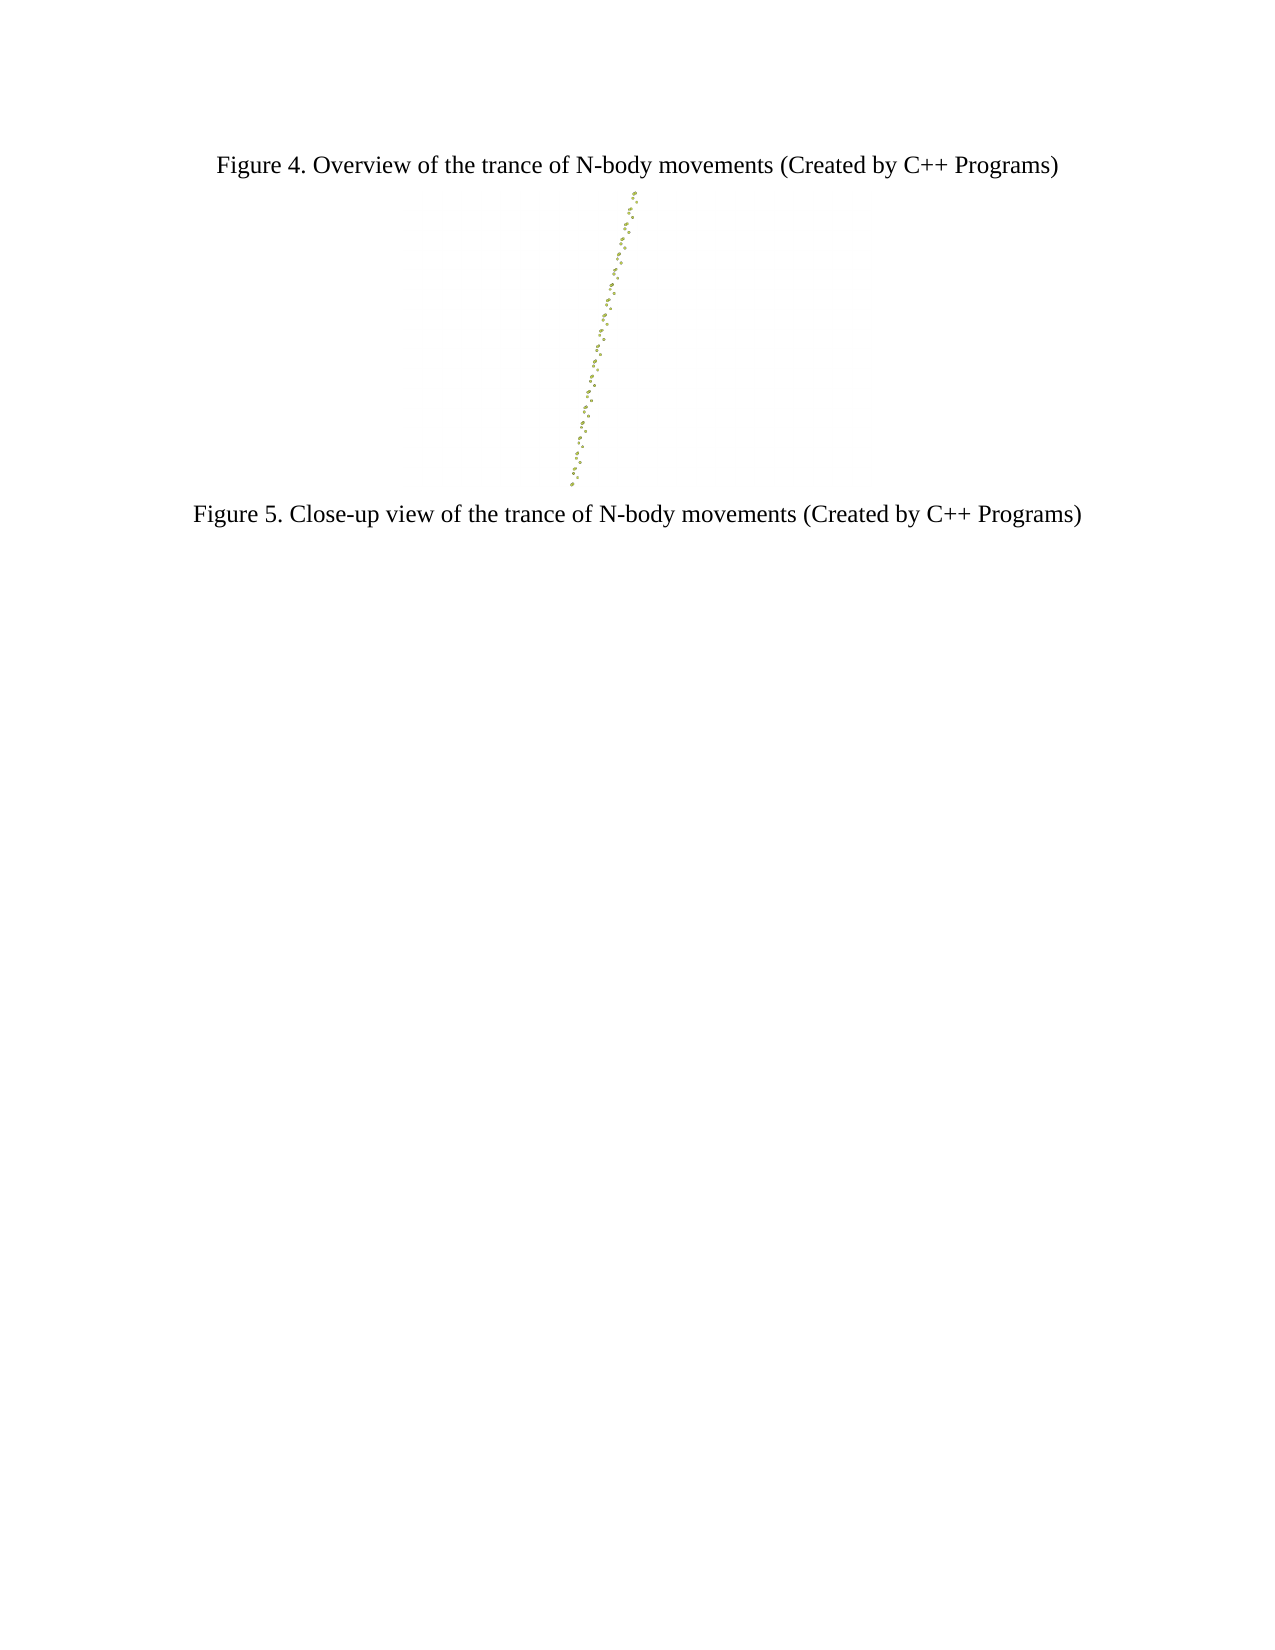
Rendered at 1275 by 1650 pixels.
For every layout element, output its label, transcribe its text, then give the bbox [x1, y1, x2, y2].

text Figure 5. Close-up view of the trance of N-body movements (Created by C++ Programs) [187, 499, 1087, 528]
picture [403, 191, 872, 487]
text Figure 4. Overview of the trance of N-body movements (Created by C++ Programs) [187, 150, 1087, 179]
